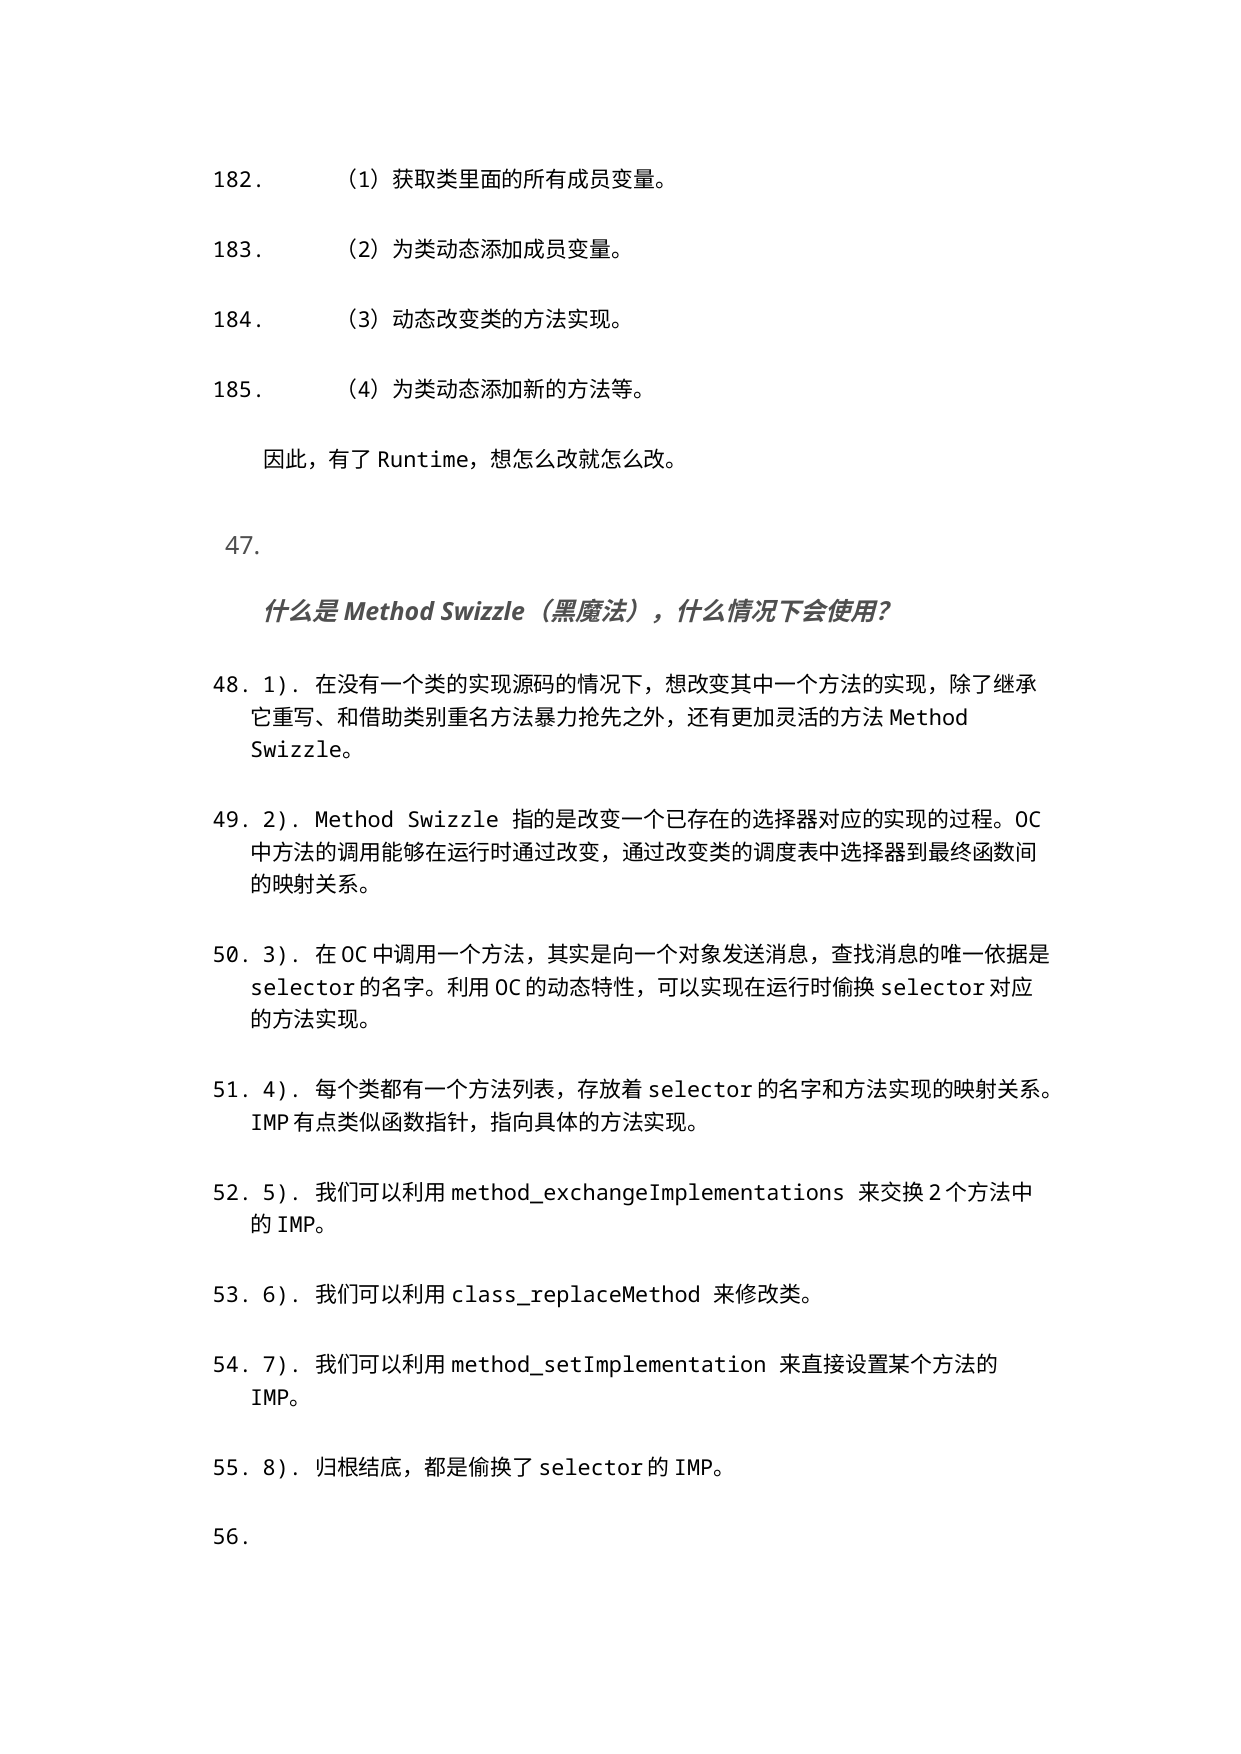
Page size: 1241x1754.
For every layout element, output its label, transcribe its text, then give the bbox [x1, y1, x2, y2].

list 3). 在OC中调用一个方法，其实是向一个对象发送消息，查找消息的唯一依据是selector的名字。利用OC的动态特性，可以实现在运行时偷换selector对应的方法实现。 [212, 937, 1053, 1034]
text 因此，有了Runtime，想怎么改就怎么改。 [250, 442, 1053, 474]
list 5). 我们可以利用 method_exchangeImplementations 来交换2个方法中的IMP。 [212, 1174, 1053, 1239]
list 4). 每个类都有一个方法列表，存放着selector的名字和方法实现的映射关系。IMP有点类似函数指针，指向具体的方法实现。 [212, 1072, 1053, 1137]
list （2）为类动态添加成员变量。 [212, 232, 1053, 264]
list （4）为类动态添加新的方法等。 [212, 372, 1053, 404]
list 2). Method Swizzle 指的是改变一个已存在的选择器对应的实现的过程。OC中方法的调用能够在运行时通过改变，通过改变类的调度表中选择器到最终函数间的映射关系。 [212, 802, 1053, 899]
list 7). 我们可以利用 method_setImplementation 来直接设置某个方法的IMP。 [212, 1347, 1053, 1412]
list 6). 我们可以利用 class_replaceMethod 来修改类。 [212, 1277, 1053, 1309]
list 1). 在没有一个类的实现源码的情况下，想改变其中一个方法的实现，除了继承它重写、和借助类别重名方法暴力抢先之外，还有更加灵活的方法 Method Swizzle。 [212, 667, 1053, 764]
list （1）获取类里面的所有成员变量。 [212, 162, 1053, 194]
list 什么是 Method Swizzle（黑魔法），什么情况下会使用？ [225, 512, 1053, 642]
list （3）动态改变类的方法实现。 [212, 302, 1053, 334]
list 8). 归根结底，都是偷换了selector的IMP。 [212, 1449, 1053, 1482]
